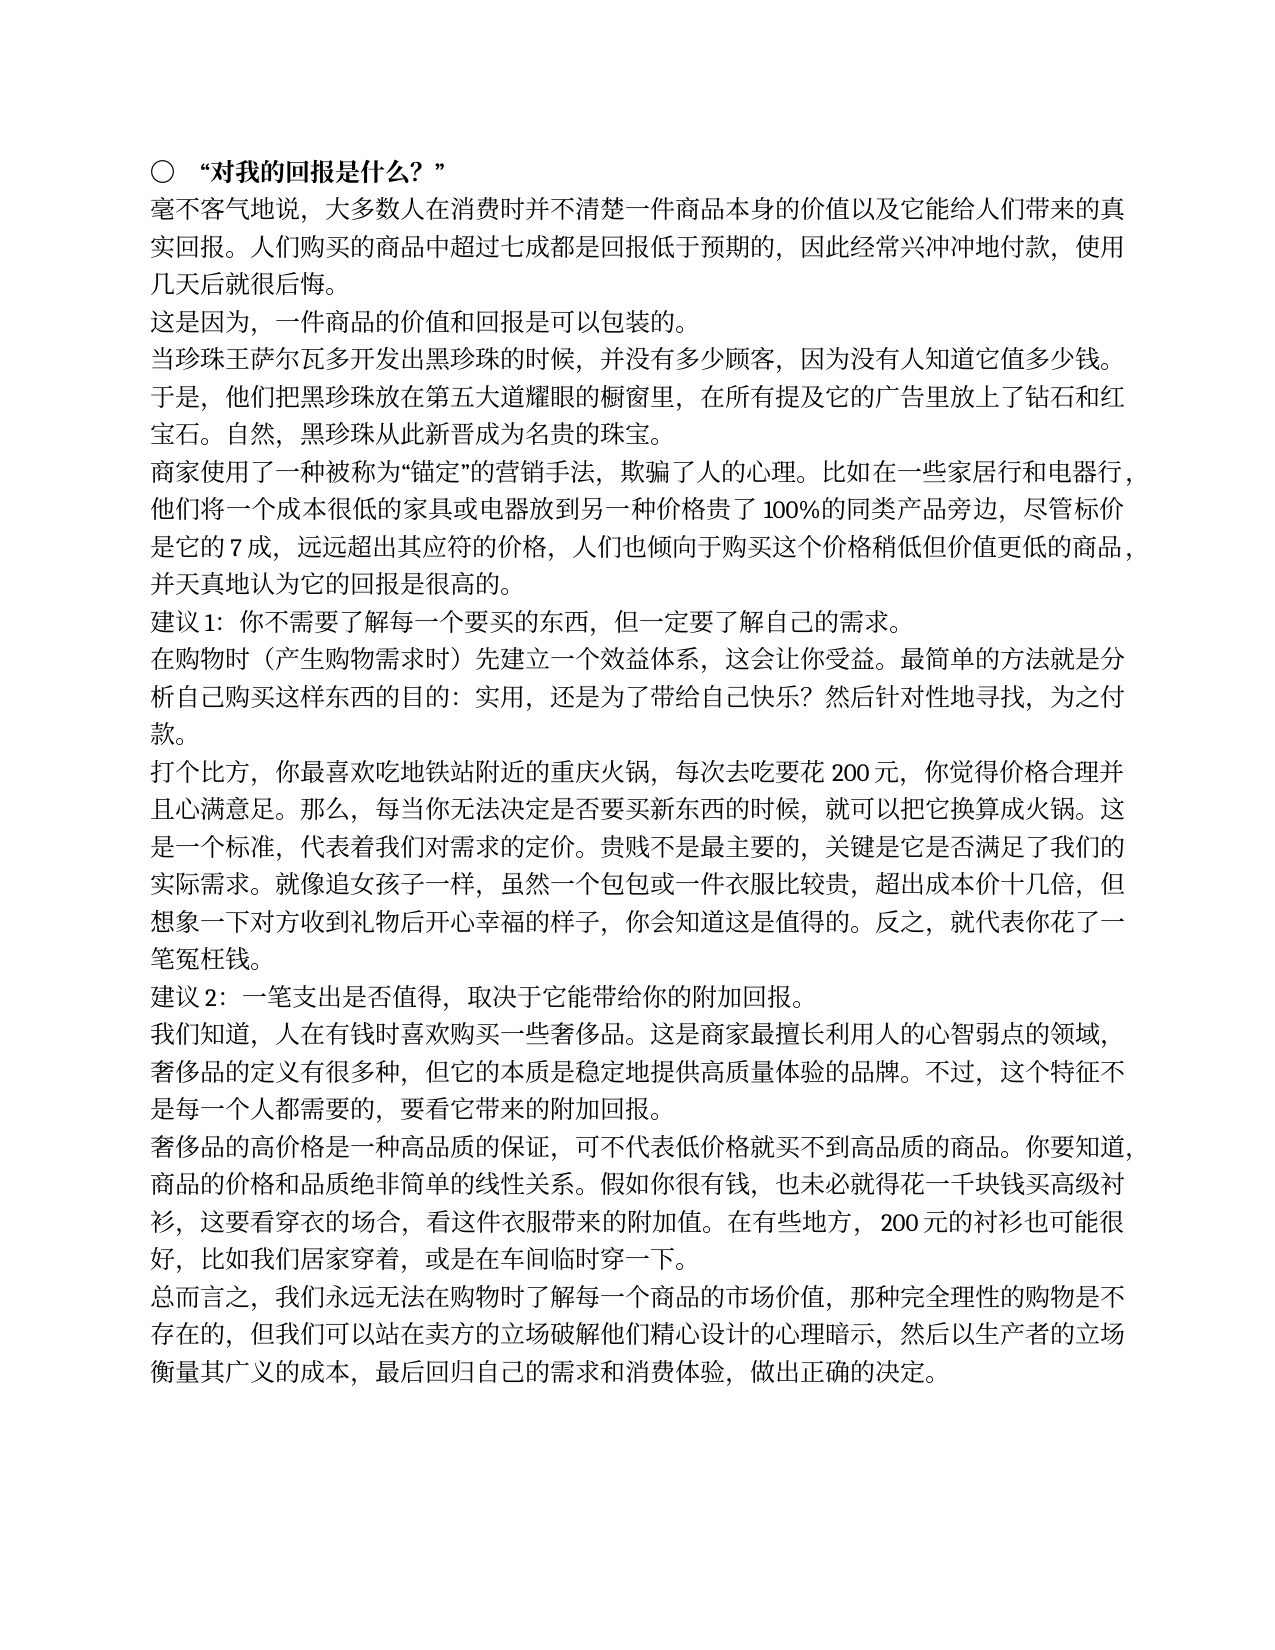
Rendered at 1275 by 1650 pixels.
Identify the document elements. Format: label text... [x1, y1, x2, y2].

text 商家使用了一种被称为“锚定”的营销手法，欺骗了人的心理。比如在一些家居行和电器行，他们将一个成本很低的家具或电器放到另一种价格贵了100%的同类产品旁边，尽管标价是它的7成，远远超出其应符的价格，人们也倾向于购买这个价格稍低但价值更低的商品，并天真地认为它的回报是很高的。 [150, 450, 1125, 600]
text 毫不客气地说，大多数人在消费时并不清楚一件商品本身的价值以及它能给人们带来的真实回报。人们购买的商品中超过七成都是回报低于预期的，因此经常兴冲冲地付款，使用几天后就很后悔。 [150, 187, 1125, 300]
text 〇 “对我的回报是什么？” [150, 150, 1125, 187]
text 我们知道，人在有钱时喜欢购买一些奢侈品。这是商家最擅长利用人的心智弱点的领域，奢侈品的定义有很多种，但它的本质是稳定地提供高质量体验的品牌。不过，这个特征不是每一个人都需要的，要看它带来的附加回报。 [150, 1012, 1125, 1125]
text 建议2：一笔支出是否值得，取决于它能带给你的附加回报。 [150, 975, 1125, 1012]
text 在购物时（产生购物需求时）先建立一个效益体系，这会让你受益。最简单的方法就是分析自己购买这样东西的目的：实用，还是为了带给自己快乐？然后针对性地寻找，为之付款。 [150, 637, 1125, 750]
text 当珍珠王萨尔瓦多开发出黑珍珠的时候，并没有多少顾客，因为没有人知道它值多少钱。于是，他们把黑珍珠放在第五大道耀眼的橱窗里，在所有提及它的广告里放上了钻石和红宝石。自然，黑珍珠从此新晋成为名贵的珠宝。 [150, 337, 1125, 450]
text 打个比方，你最喜欢吃地铁站附近的重庆火锅，每次去吃要花200元，你觉得价格合理并且心满意足。那么，每当你无法决定是否要买新东西的时候，就可以把它换算成火锅。这是一个标准，代表着我们对需求的定价。贵贱不是最主要的，关键是它是否满足了我们的实际需求。就像追女孩子一样，虽然一个包包或一件衣服比较贵，超出成本价十几倍，但想象一下对方收到礼物后开心幸福的样子，你会知道这是值得的。反之，就代表你花了一笔冤枉钱。 [150, 750, 1125, 975]
text 建议1：你不需要了解每一个要买的东西，但一定要了解自己的需求。 [150, 600, 1125, 637]
text 这是因为，一件商品的价值和回报是可以包装的。 [150, 300, 1125, 337]
text 总而言之，我们永远无法在购物时了解每一个商品的市场价值，那种完全理性的购物是不存在的，但我们可以站在卖方的立场破解他们精心设计的心理暗示，然后以生产者的立场衡量其广义的成本，最后回归自己的需求和消费体验，做出正确的决定。 [150, 1275, 1125, 1387]
text 奢侈品的高价格是一种高品质的保证，可不代表低价格就买不到高品质的商品。你要知道，商品的价格和品质绝非简单的线性关系。假如你很有钱，也未必就得花一千块钱买高级衬衫，这要看穿衣的场合，看这件衣服带来的附加值。在有些地方，200元的衬衫也可能很好，比如我们居家穿着，或是在车间临时穿一下。 [150, 1125, 1125, 1275]
